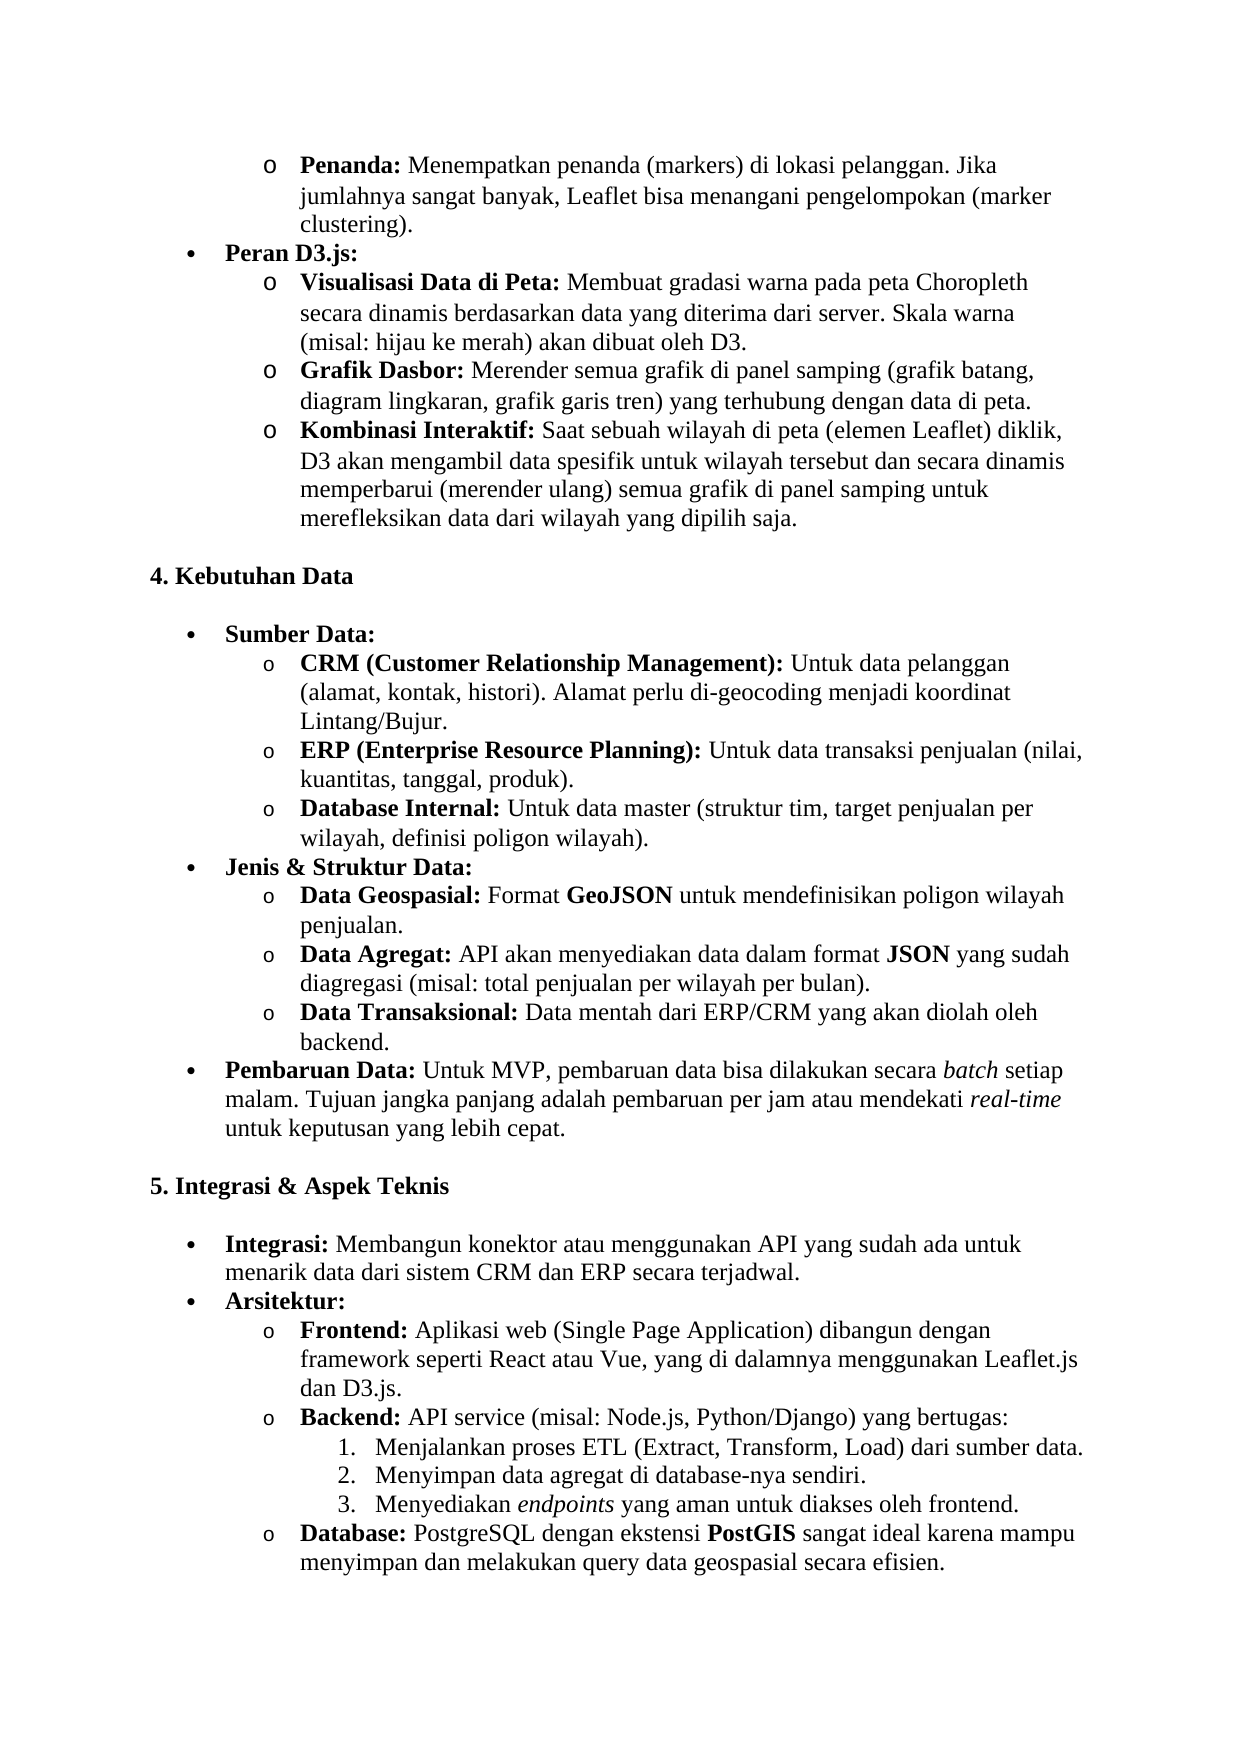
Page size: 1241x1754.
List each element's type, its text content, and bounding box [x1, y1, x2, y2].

list Data Agregat: API akan menyediakan data dalam format JSON yang sudah diagregasi (misal: total penjualan per wilayah per bulan). [262, 939, 1090, 997]
list Kombinasi Interaktif: Saat sebuah wilayah di peta (elemen Leaflet) diklik, D3 akan mengambil data spesifik untuk wilayah tersebut dan secara dinamis memperbarui (merender ulang) semua grafik di panel samping untuk merefleksikan data dari wilayah yang dipilih saja. [262, 415, 1090, 532]
list Database: PostgreSQL dengan ekstensi PostGIS sangat ideal karena mampu menyimpan dan melakukan query data geospasial secara efisien. [262, 1518, 1090, 1576]
list Backend: API service (misal: Node.js, Python/Django) yang bertugas: [262, 1402, 1090, 1432]
list Menyimpan data agregat di database-nya sendiri. [337, 1460, 1090, 1489]
list ERP (Enterprise Resource Planning): Untuk data transaksi penjualan (nilai, kuantitas, tanggal, produk). [262, 735, 1090, 793]
list Frontend: Aplikasi web (Single Page Application) dibangun dengan framework seperti React atau Vue, yang di dalamnya menggunakan Leaflet.js dan D3.js. [262, 1315, 1090, 1402]
list Menjalankan proses ETL (Extract, Transform, Load) dari sumber data. [337, 1432, 1090, 1460]
list Data Geospasial: Format GeoJSON untuk mendefinisikan poligon wilayah penjualan. [262, 880, 1090, 939]
list CRM (Customer Relationship Management): Untuk data pelanggan (alamat, kontak, histori). Alamat perlu di-geocoding menjadi koordinat Lintang/Bujur. [262, 648, 1090, 735]
list Visualisasi Data di Peta: Membuat gradasi warna pada peta Choropleth secara dinamis berdasarkan data yang diterima dari server. Skala warna (misal: hijau ke merah) akan dibuat oleh D3. [262, 267, 1090, 355]
list Database Internal: Untuk data master (struktur tim, target penjualan per wilayah, definisi poligon wilayah). [262, 793, 1090, 852]
list Grafik Dasbor: Merender semua grafik di panel samping (grafik batang, diagram lingkaran, grafik garis tren) yang terhubung dengan data di peta. [262, 355, 1090, 415]
list Menyediakan endpoints yang aman untuk diakses oleh frontend. [337, 1489, 1090, 1518]
text 5. Integrasi & Aspek Teknis [150, 1171, 1090, 1199]
list Arsitektur: [187, 1286, 1090, 1315]
list Penanda: Menempatkan penanda (markers) di lokasi pelanggan. Jika jumlahnya sangat banyak, Leaflet bisa menangani pengelompokan (marker clustering). [262, 150, 1090, 238]
list Jenis & Struktur Data: [187, 852, 1090, 880]
list Peran D3.js: [187, 238, 1090, 267]
list Data Transaksional: Data mentah dari ERP/CRM yang akan diolah oleh backend. [262, 997, 1090, 1055]
list Integrasi: Membangun konektor atau menggunakan API yang sudah ada untuk menarik data dari sistem CRM dan ERP secara terjadwal. [187, 1229, 1090, 1286]
list Pembaruan Data: Untuk MVP, pembaruan data bisa dilakukan secara batch setiap malam. Tujuan jangka panjang adalah pembaruan per jam atau mendekati real-time untuk keputusan yang lebih cepat. [187, 1055, 1090, 1142]
list Sumber Data: [187, 619, 1090, 648]
text 4. Kebutuhan Data [150, 561, 1090, 590]
